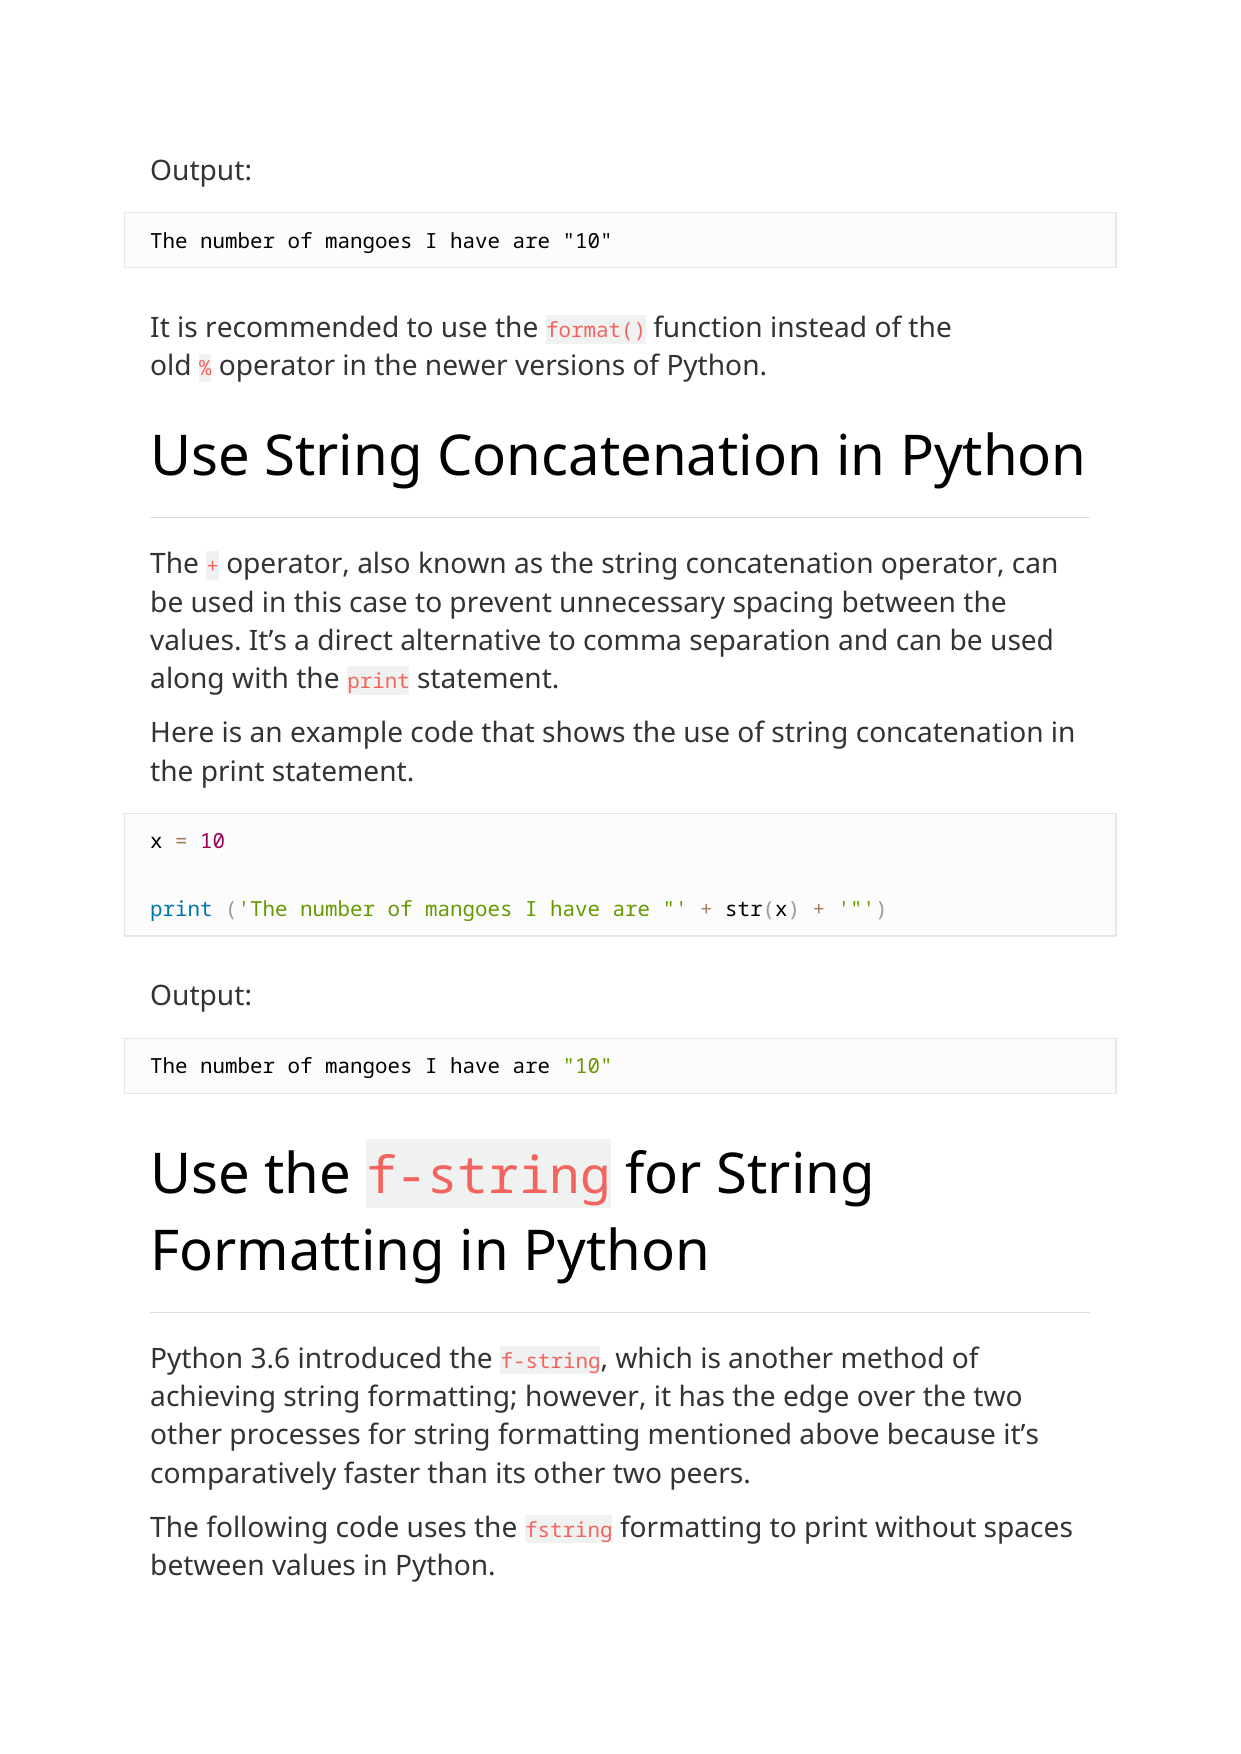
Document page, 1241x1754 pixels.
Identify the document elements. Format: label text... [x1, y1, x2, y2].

text Output: [150, 150, 1090, 188]
text Use String Concatenation in Python [150, 415, 1090, 517]
text Python 3.6 introduced the f-string, which is another method of achieving string formatting; however, it has the edge over the two other processes for string formatting mentioned above because it’s comparatively faster than its other two peers. [150, 1338, 1090, 1491]
text Here is an example code that shows the use of string concatenation in the print statement. [150, 712, 1090, 789]
text x = 10 [125, 814, 1115, 855]
text print ('The number of mangoes I have are "' + str(x) + '"') [125, 880, 1115, 935]
text It is recommended to use the format() function instead of the old % operator in the newer versions of Python. [150, 307, 1090, 384]
text Output: [150, 976, 1090, 1014]
text The + operator, also known as the string concatenation operator, can be used in this case to prevent unnecessary spacing between the values. It’s a direct alternative to comma separation and can be used along with the print statement. [150, 543, 1090, 697]
text The number of mangoes I have are "10" [125, 213, 1115, 267]
text Use the f-string for String Formatting in Python [150, 1133, 1090, 1312]
text The number of mangoes I have are "10" [125, 1039, 1115, 1093]
text The following code uses the fstring formatting to print without spaces between values in Python. [150, 1507, 1090, 1584]
